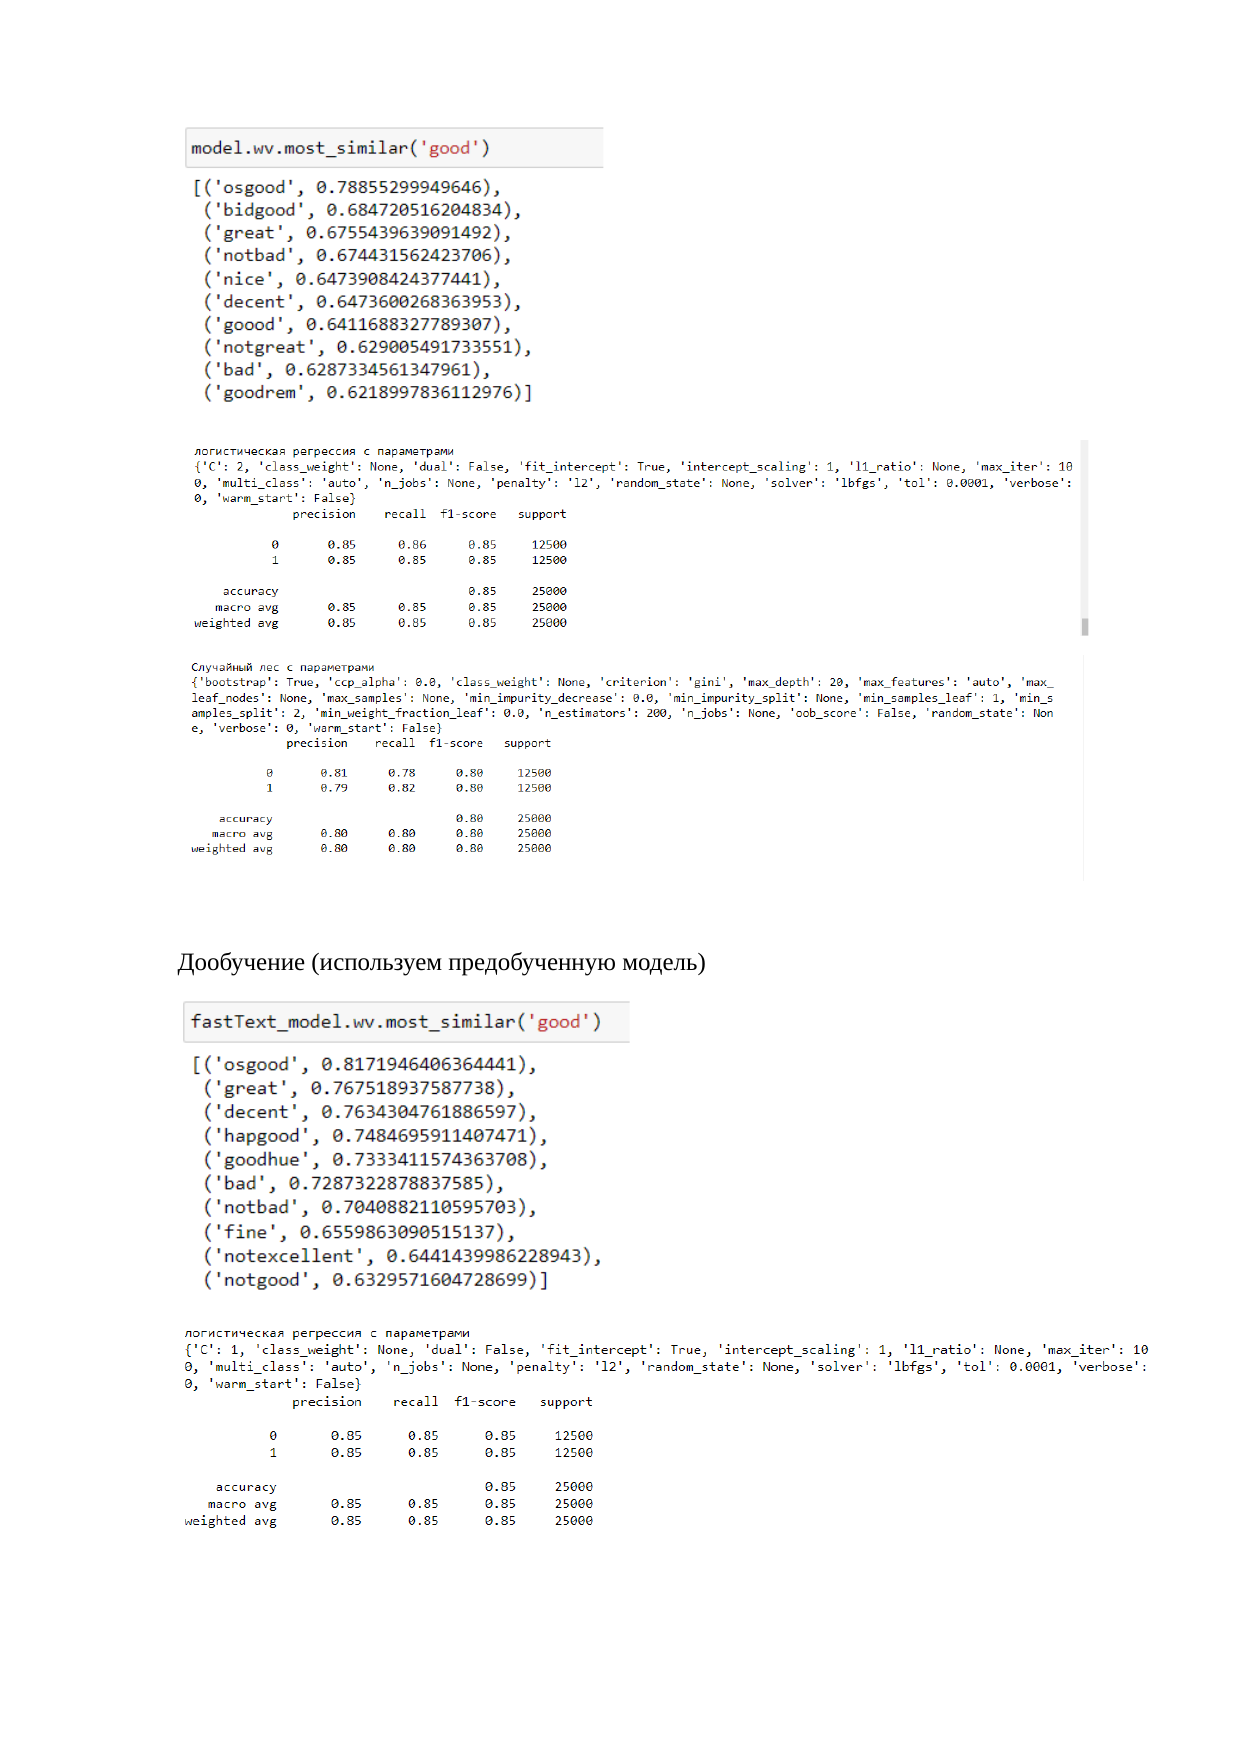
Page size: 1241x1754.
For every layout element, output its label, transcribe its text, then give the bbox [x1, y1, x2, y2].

picture [177, 655, 1084, 881]
picture [177, 1324, 1152, 1547]
picture [177, 440, 1089, 636]
text Дообучение (используем предобученную модель) [177, 947, 1152, 976]
picture [177, 994, 630, 1306]
picture [177, 118, 604, 422]
